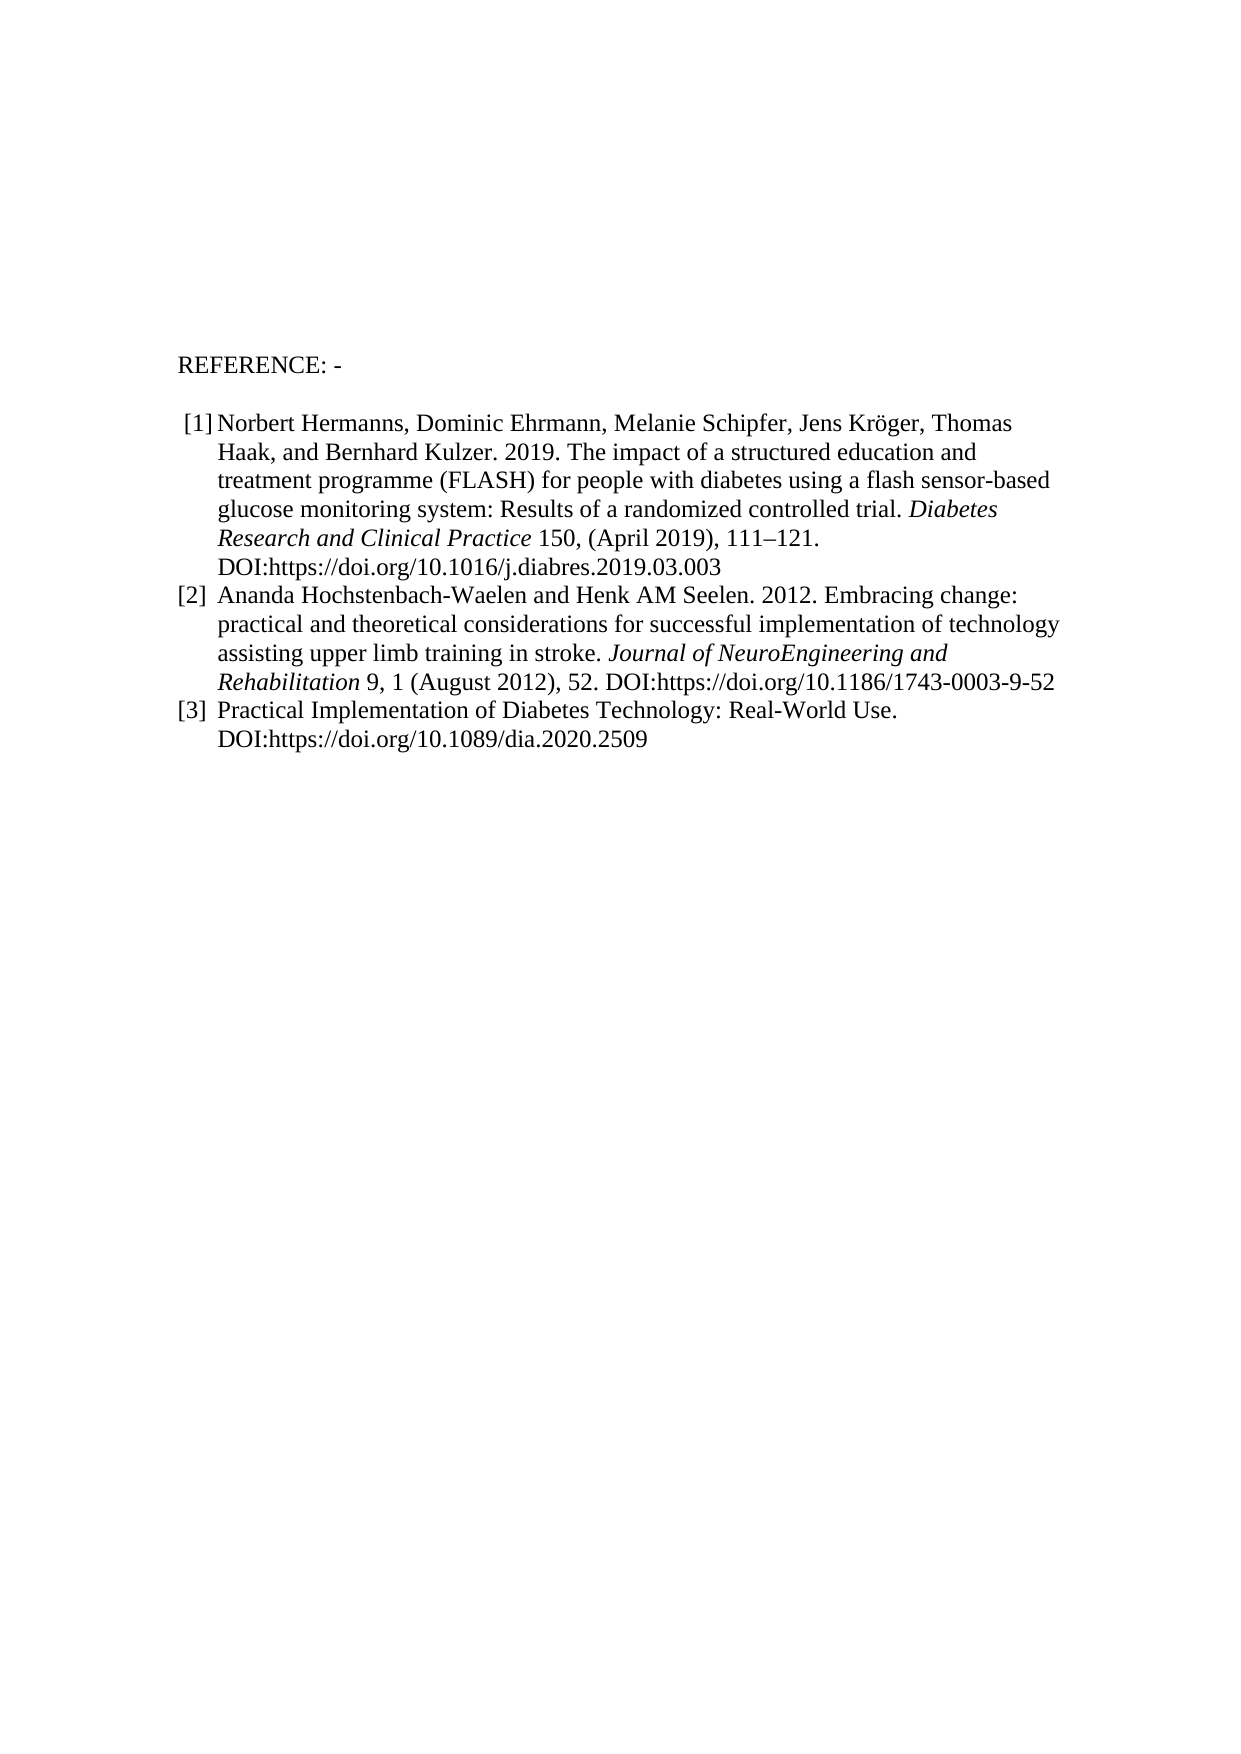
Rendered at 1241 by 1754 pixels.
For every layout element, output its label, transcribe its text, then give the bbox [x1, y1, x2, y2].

text [3] Practical Implementation of Diabetes Technology: Real‐World Use. DOI:https://doi.org/10.1089/dia.2020.2509 [177, 696, 1063, 753]
text [2] Ananda Hochstenbach-Waelen and Henk AM Seelen. 2012. Embracing change: practical and theoretical considerations for successful implementation of technology assisting upper limb training in stroke. Journal of NeuroEngineering and Rehabilitation 9, 1 (August 2012), 52. DOI:https://doi.org/10.1186/1743-0003-9-52 [177, 581, 1063, 696]
text [1] Norbert Hermanns, Dominic Ehrmann, Melanie Schipfer, Jens Kröger, Thomas Haak, and Bernhard Kulzer. 2019. The impact of a structured education and treatment programme (FLASH) for people with diabetes using a flash sensor-based glucose monitoring system: Results of a randomized controlled trial. Diabetes Research and Clinical Practice 150, (April 2019), 111–121. DOI:https://doi.org/10.1016/j.diabres.2019.03.003 [177, 408, 1063, 581]
text REFERENCE: - [177, 351, 1063, 379]
